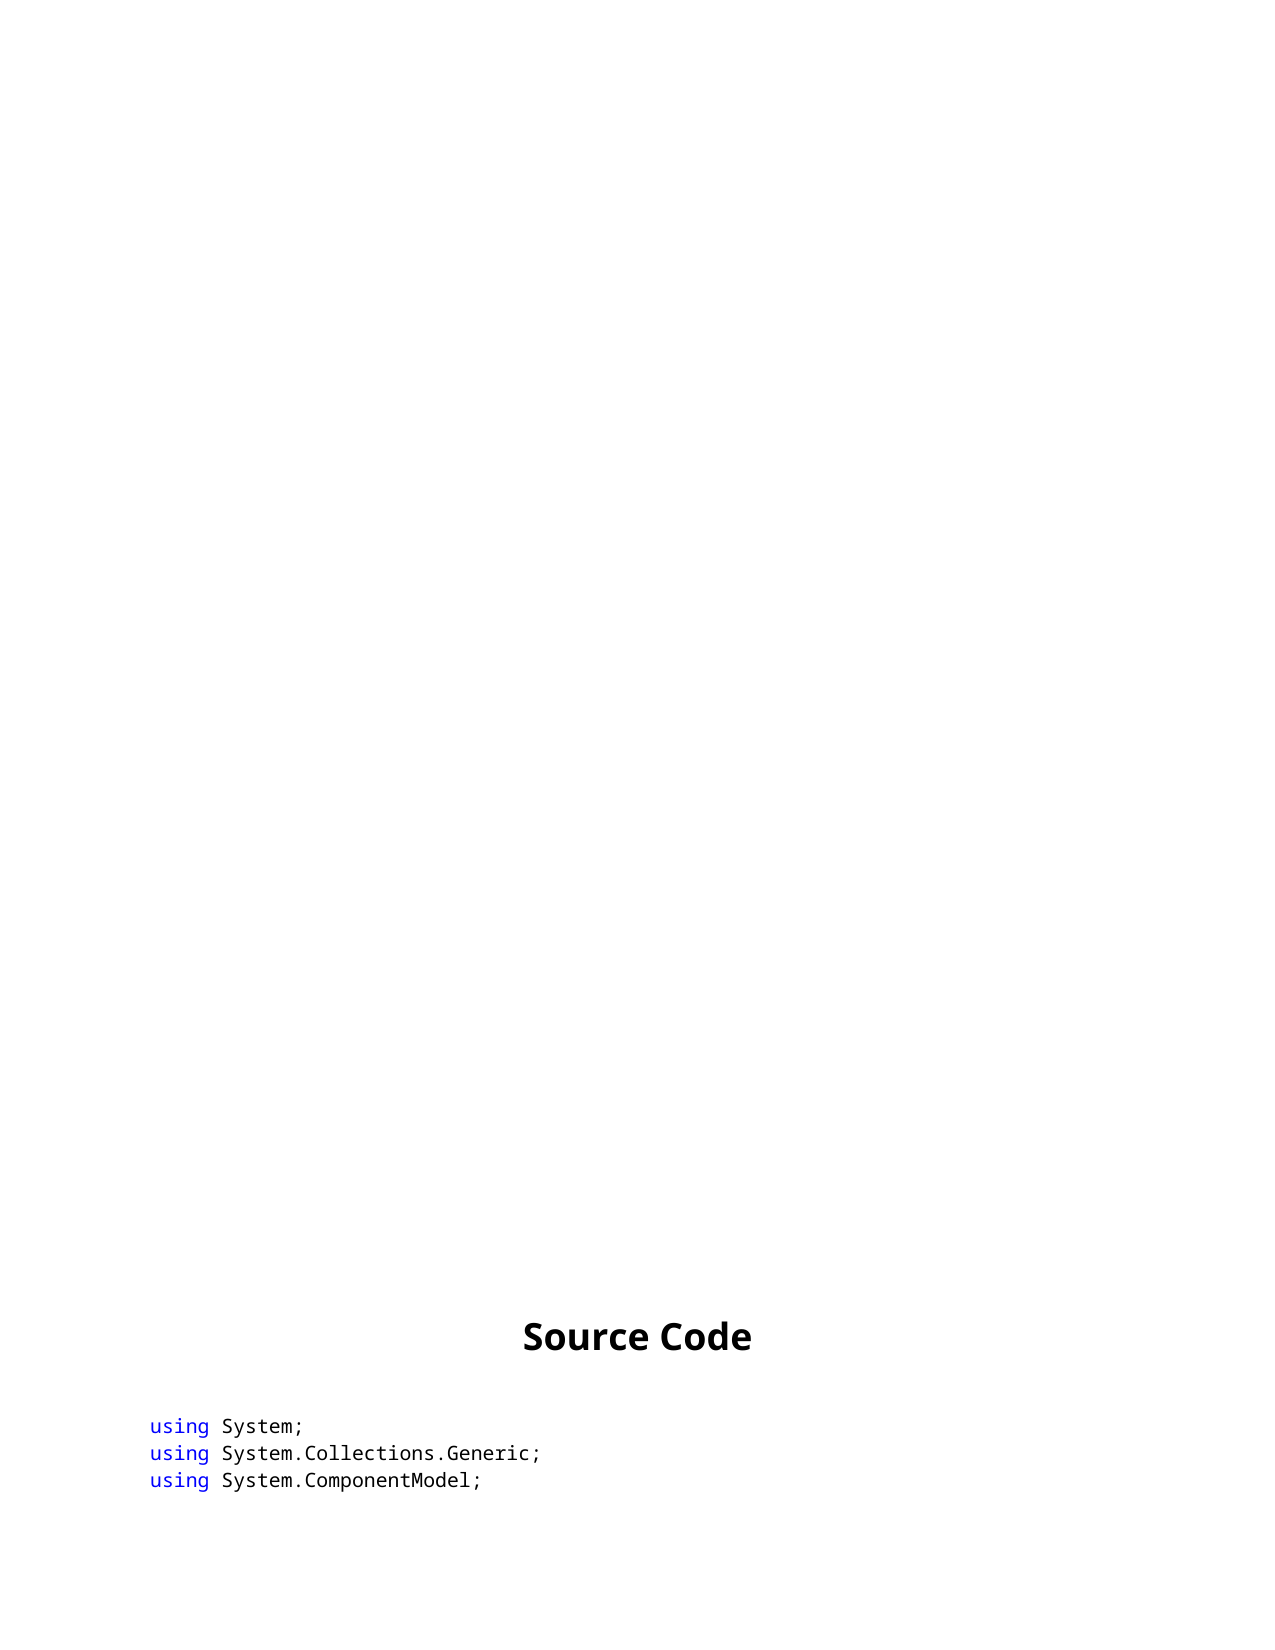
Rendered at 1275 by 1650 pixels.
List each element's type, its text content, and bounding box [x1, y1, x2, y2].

text using System.ComponentModel; [150, 1466, 1125, 1493]
text using System; [150, 1412, 1125, 1439]
text Source Code [150, 1310, 1125, 1361]
text using System.Collections.Generic; [150, 1439, 1125, 1466]
